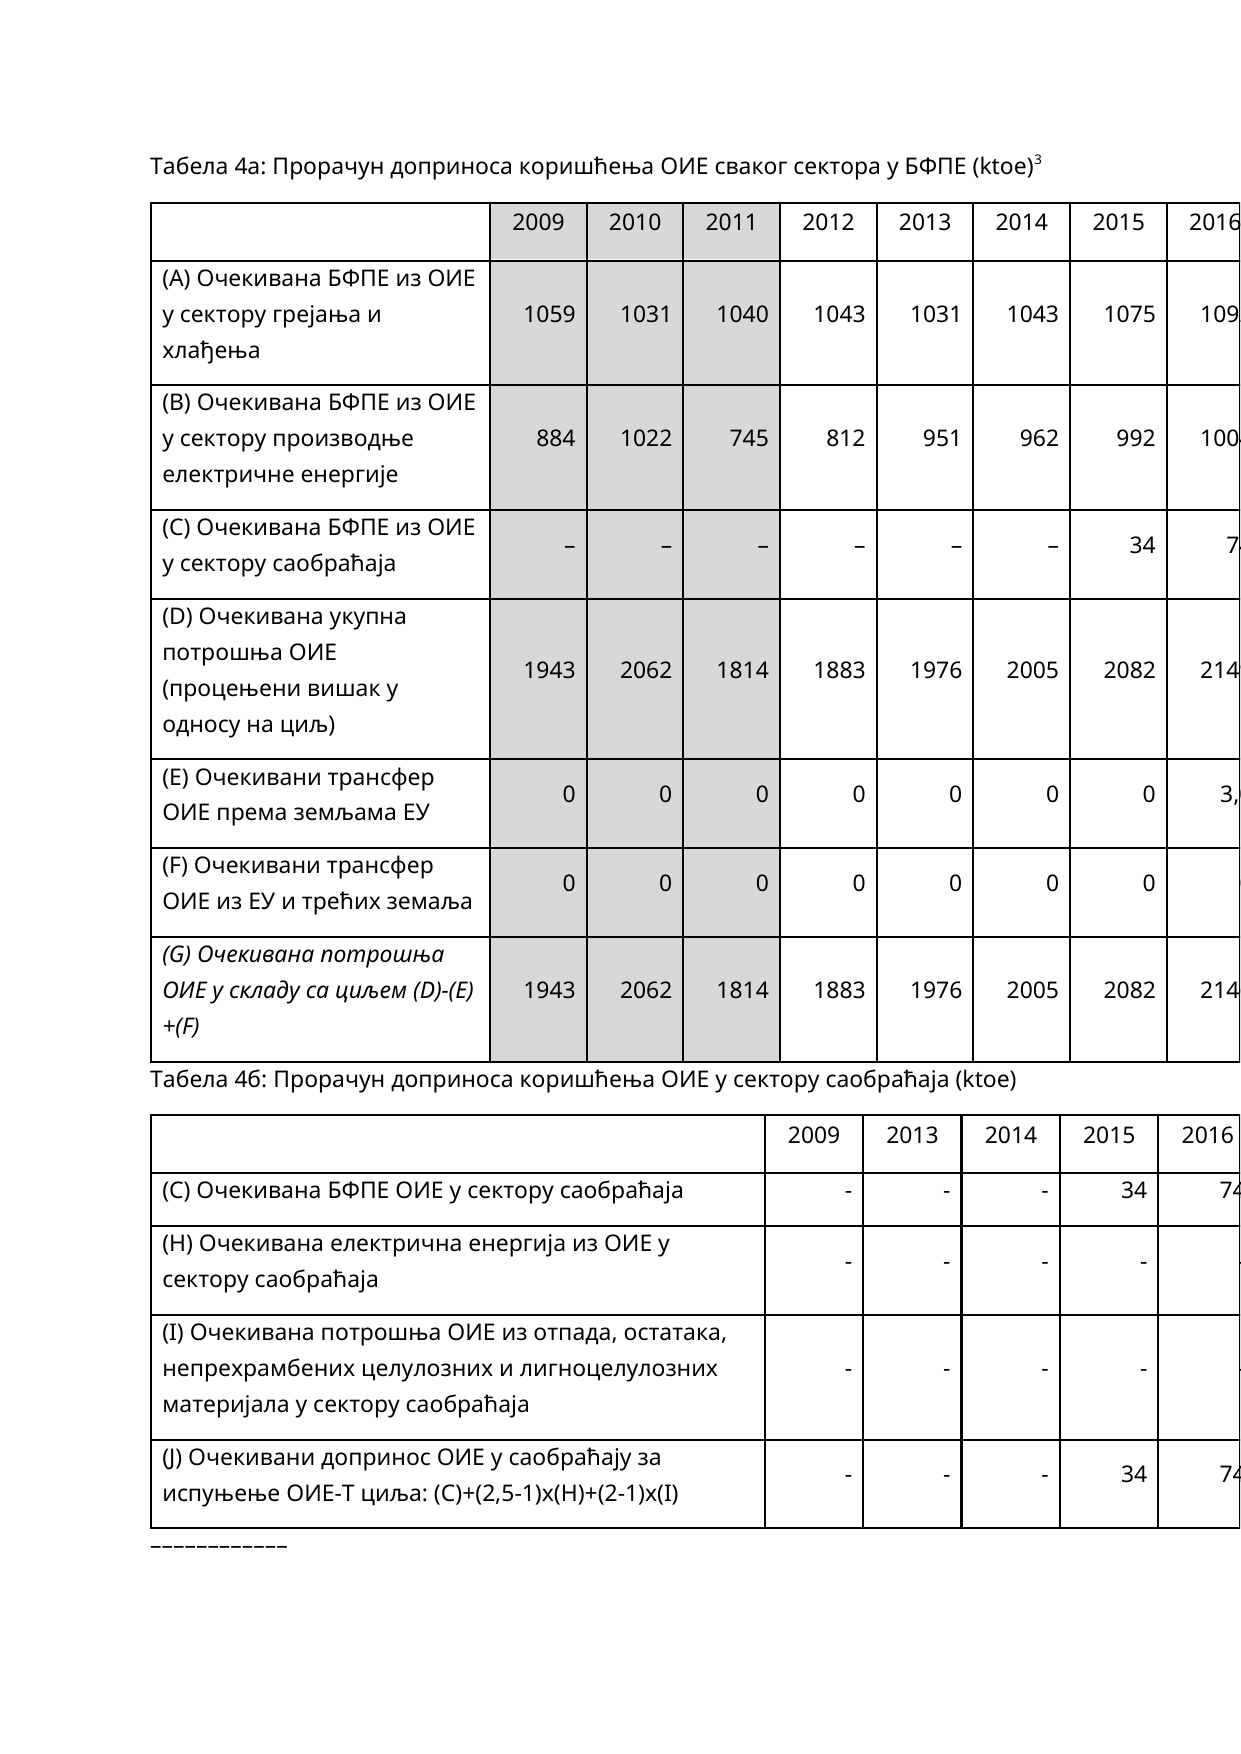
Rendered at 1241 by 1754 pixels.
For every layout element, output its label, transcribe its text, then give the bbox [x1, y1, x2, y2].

table_header 2015 [1071, 204, 1166, 259]
table_cell (H) Очекивана електрична енергија из ОИЕ у сектору саобраћаја [152, 1227, 764, 1314]
table_cell 1043 [781, 262, 876, 384]
table_cell 2062 [588, 938, 682, 1061]
table_cell 0 [1071, 760, 1166, 847]
table_cell 34 [1061, 1441, 1157, 1527]
table_cell 74 [1159, 1441, 1239, 1527]
table_cell - [766, 1174, 862, 1225]
table_cell 1976 [878, 600, 972, 758]
table_cell 1043 [974, 262, 1069, 384]
table_header 2016 [1159, 1116, 1239, 1172]
table_cell - [1061, 1227, 1157, 1314]
table_cell 0 [684, 760, 779, 847]
table_cell (C) Очекивана БФПЕ ОИЕ у сектору саобраћаја [152, 1174, 764, 1225]
table_cell 0 [491, 760, 586, 847]
table_header 2011 [684, 204, 779, 259]
table_cell 0 [1071, 849, 1166, 936]
table_cell 1059 [491, 262, 586, 384]
table_cell (J) Очекивани допринос ОИЕ у саобраћају за испуњење ОИЕ-Т циља: (C)+(2,5-1)x(H)+(2-1)x(I) [152, 1441, 764, 1527]
table_cell - [766, 1316, 862, 1438]
table_cell 1040 [684, 262, 779, 384]
table_cell 1943 [491, 938, 586, 1061]
table_cell - [963, 1174, 1059, 1225]
table_cell 2062 [588, 600, 682, 758]
table_cell 812 [781, 386, 876, 509]
table_cell 0 [491, 849, 586, 936]
table_cell 1031 [588, 262, 682, 384]
table_cell – [491, 511, 586, 598]
table_cell - [766, 1441, 862, 1527]
table_cell (C) Очекивана БФПЕ из ОИЕ у сектору саобраћаја [152, 511, 489, 598]
table_cell – [878, 511, 972, 598]
text Табела 4б: Прорачун доприноса коришћења ОИЕ у сектору саобраћаја (ktoe) [150, 1063, 1090, 1094]
table_cell - [864, 1441, 960, 1527]
table_header 2015 [1061, 1116, 1157, 1172]
table_cell - [864, 1316, 960, 1438]
table_cell 0 [588, 849, 682, 936]
table_cell 2005 [974, 938, 1069, 1061]
table_header 2009 [766, 1116, 862, 1172]
table_cell 1075 [1071, 262, 1166, 384]
table_cell (A) Очекивана БФПЕ из ОИЕ у сектору грејања и хлађења [152, 262, 489, 384]
table_cell 1031 [878, 262, 972, 384]
table_cell 2082 [1071, 600, 1166, 758]
table_header 2014 [963, 1116, 1059, 1172]
table_cell 1092 [1168, 262, 1239, 384]
table_cell 3,0 [1168, 760, 1239, 847]
table_cell 74 [1168, 511, 1239, 598]
table_header 2013 [864, 1116, 960, 1172]
table_cell 745 [684, 386, 779, 509]
table_cell 1883 [781, 600, 876, 758]
table_header [152, 204, 489, 259]
table_cell 2082 [1071, 938, 1166, 1061]
table_cell 34 [1071, 511, 1166, 598]
text –––––––––––– [150, 1529, 1090, 1561]
table_cell - [963, 1316, 1059, 1438]
table_cell (E) Очекивани трансфер ОИЕ према земљама ЕУ [152, 760, 489, 847]
table_header 2010 [588, 204, 682, 259]
table_cell 1943 [491, 600, 586, 758]
table_cell 0 [588, 760, 682, 847]
table_cell (F) Очекивани трансфер ОИЕ из ЕУ и трећих земаља [152, 849, 489, 936]
table_cell (I) Очекивана потрошња ОИЕ из отпада, остатака, непрехрамбених целулозних и лигноцелулозних материјала у сектору саобраћаја [152, 1316, 764, 1438]
table_cell - [1159, 1227, 1239, 1314]
table_header 2014 [974, 204, 1069, 259]
table_cell 1814 [684, 600, 779, 758]
table_cell - [963, 1227, 1059, 1314]
table_cell 2146 [1168, 938, 1239, 1061]
table_cell (B) Очекивана БФПЕ из ОИЕ у сектору производње електричне енергије [152, 386, 489, 509]
table_header 2013 [878, 204, 972, 259]
table_cell - [864, 1227, 960, 1314]
table_cell 1976 [878, 938, 972, 1061]
table_cell 0 [878, 849, 972, 936]
table_header 2016 [1168, 204, 1239, 259]
table_header 2012 [781, 204, 876, 259]
table_cell - [963, 1441, 1059, 1527]
table_cell 0 [974, 760, 1069, 847]
text Табела 4а: Прорачун доприноса коришћења ОИЕ сваког сектора у БФПЕ (ktoe)3 [150, 150, 1090, 181]
table_cell (G) Очекивана потрошња ОИЕ у складу са циљем (D)-(E)+(F) [152, 938, 489, 1061]
table_cell 2149 [1168, 600, 1239, 758]
table_cell (D) Очекивана укупна потрошња ОИЕ (процењени вишак у односу на циљ) [152, 600, 489, 758]
table_cell 0 [1168, 849, 1239, 936]
table_cell 1004 [1168, 386, 1239, 509]
table_cell 1022 [588, 386, 682, 509]
table_cell - [1061, 1316, 1157, 1438]
table_cell – [781, 511, 876, 598]
table_header 2009 [491, 204, 586, 259]
table_cell – [588, 511, 682, 598]
table_cell – [684, 511, 779, 598]
table_cell 884 [491, 386, 586, 509]
table_cell 74 [1159, 1174, 1239, 1225]
table_cell 1814 [684, 938, 779, 1061]
table_cell 2005 [974, 600, 1069, 758]
table_cell - [766, 1227, 862, 1314]
table_cell 0 [781, 760, 876, 847]
table_cell 34 [1061, 1174, 1157, 1225]
table_cell 962 [974, 386, 1069, 509]
table_cell 0 [878, 760, 972, 847]
table_cell 0 [974, 849, 1069, 936]
table_cell 0 [684, 849, 779, 936]
table_cell - [864, 1174, 960, 1225]
table_header [152, 1116, 764, 1172]
table_cell 0 [781, 849, 876, 936]
table_cell 1883 [781, 938, 876, 1061]
table_cell - [1159, 1316, 1239, 1438]
table_cell – [974, 511, 1069, 598]
table_cell 951 [878, 386, 972, 509]
table_cell 992 [1071, 386, 1166, 509]
